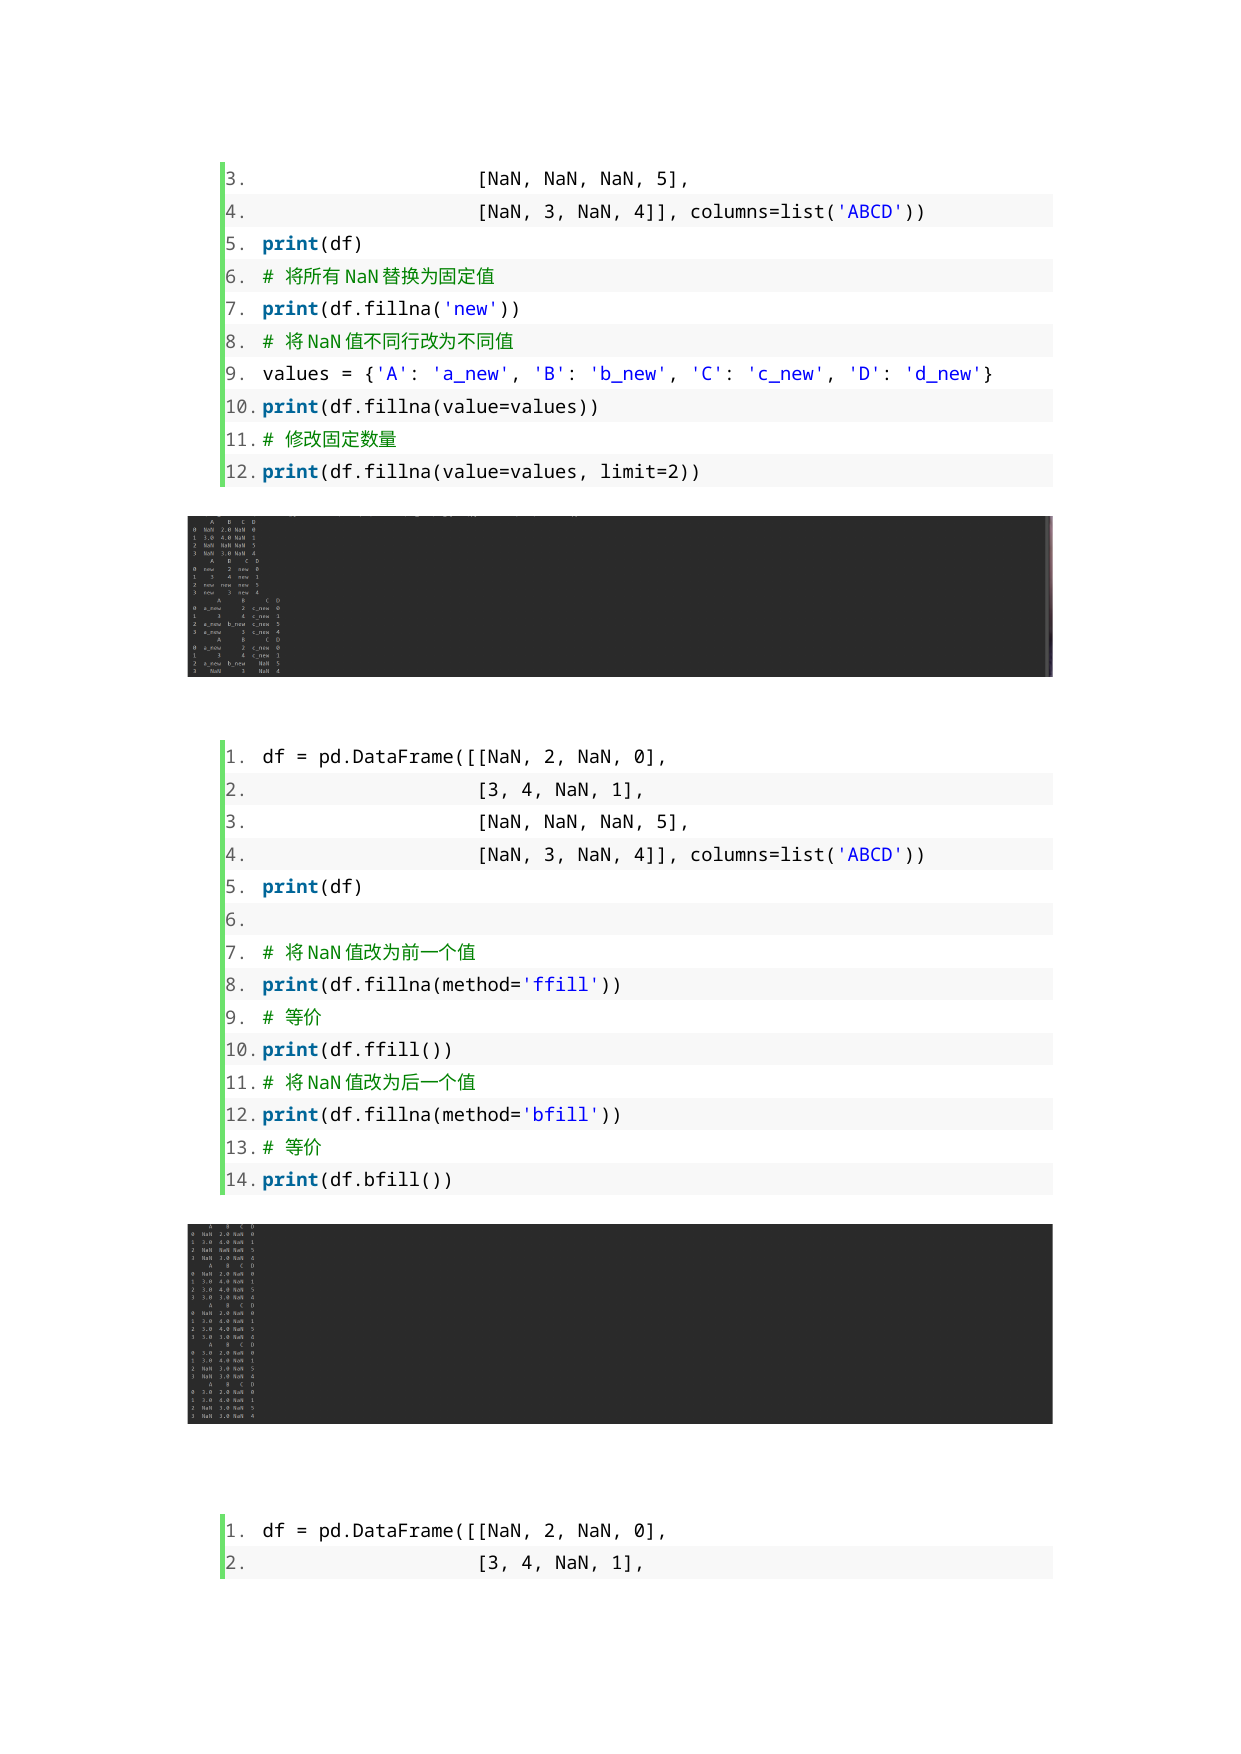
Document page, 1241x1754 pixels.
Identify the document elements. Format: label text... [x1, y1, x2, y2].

list print(df.fillna(value=values)) [225, 389, 1053, 422]
list print(df.ffill()) [225, 1033, 1053, 1065]
list df = pd.DataFrame([[NaN, 2, NaN, 0], [225, 740, 1053, 773]
list print(df.fillna('new')) [225, 292, 1053, 324]
list # 修改固定数量 [225, 422, 1053, 454]
list # 将NaN值不同行改为不同值 [225, 324, 1053, 357]
list values = {'A': 'a_new', 'B': 'b_new', 'C': 'c_new', 'D': 'd_new'} [225, 357, 1053, 389]
list # 将NaN值改为前一个值 [225, 935, 1053, 968]
list # 将NaN值改为后一个值 [225, 1065, 1053, 1098]
list # 等价 [225, 1130, 1053, 1163]
list [3, 4, NaN, 1], [225, 773, 1053, 805]
list print(df) [225, 227, 1053, 259]
list # 等价 [225, 1000, 1053, 1033]
list print(df.fillna(value=values, limit=2)) [225, 454, 1053, 487]
list print(df) [225, 870, 1053, 903]
list [NaN, 3, NaN, 4]], columns=list('ABCD')) [225, 194, 1053, 227]
picture [187, 1224, 1053, 1424]
list # 将所有NaN替换为固定值 [225, 259, 1053, 292]
list [3, 4, NaN, 1], [225, 1546, 1053, 1579]
list [NaN, 3, NaN, 4]], columns=list('ABCD')) [225, 838, 1053, 870]
list print(df.fillna(method='bfill')) [225, 1098, 1053, 1130]
list df = pd.DataFrame([[NaN, 2, NaN, 0], [225, 1514, 1053, 1546]
list print(df.bfill()) [225, 1163, 1053, 1195]
list print(df.fillna(method='ffill')) [225, 968, 1053, 1000]
picture [187, 516, 1053, 677]
list [NaN, NaN, NaN, 5], [225, 805, 1053, 838]
list [NaN, NaN, NaN, 5], [225, 162, 1053, 194]
